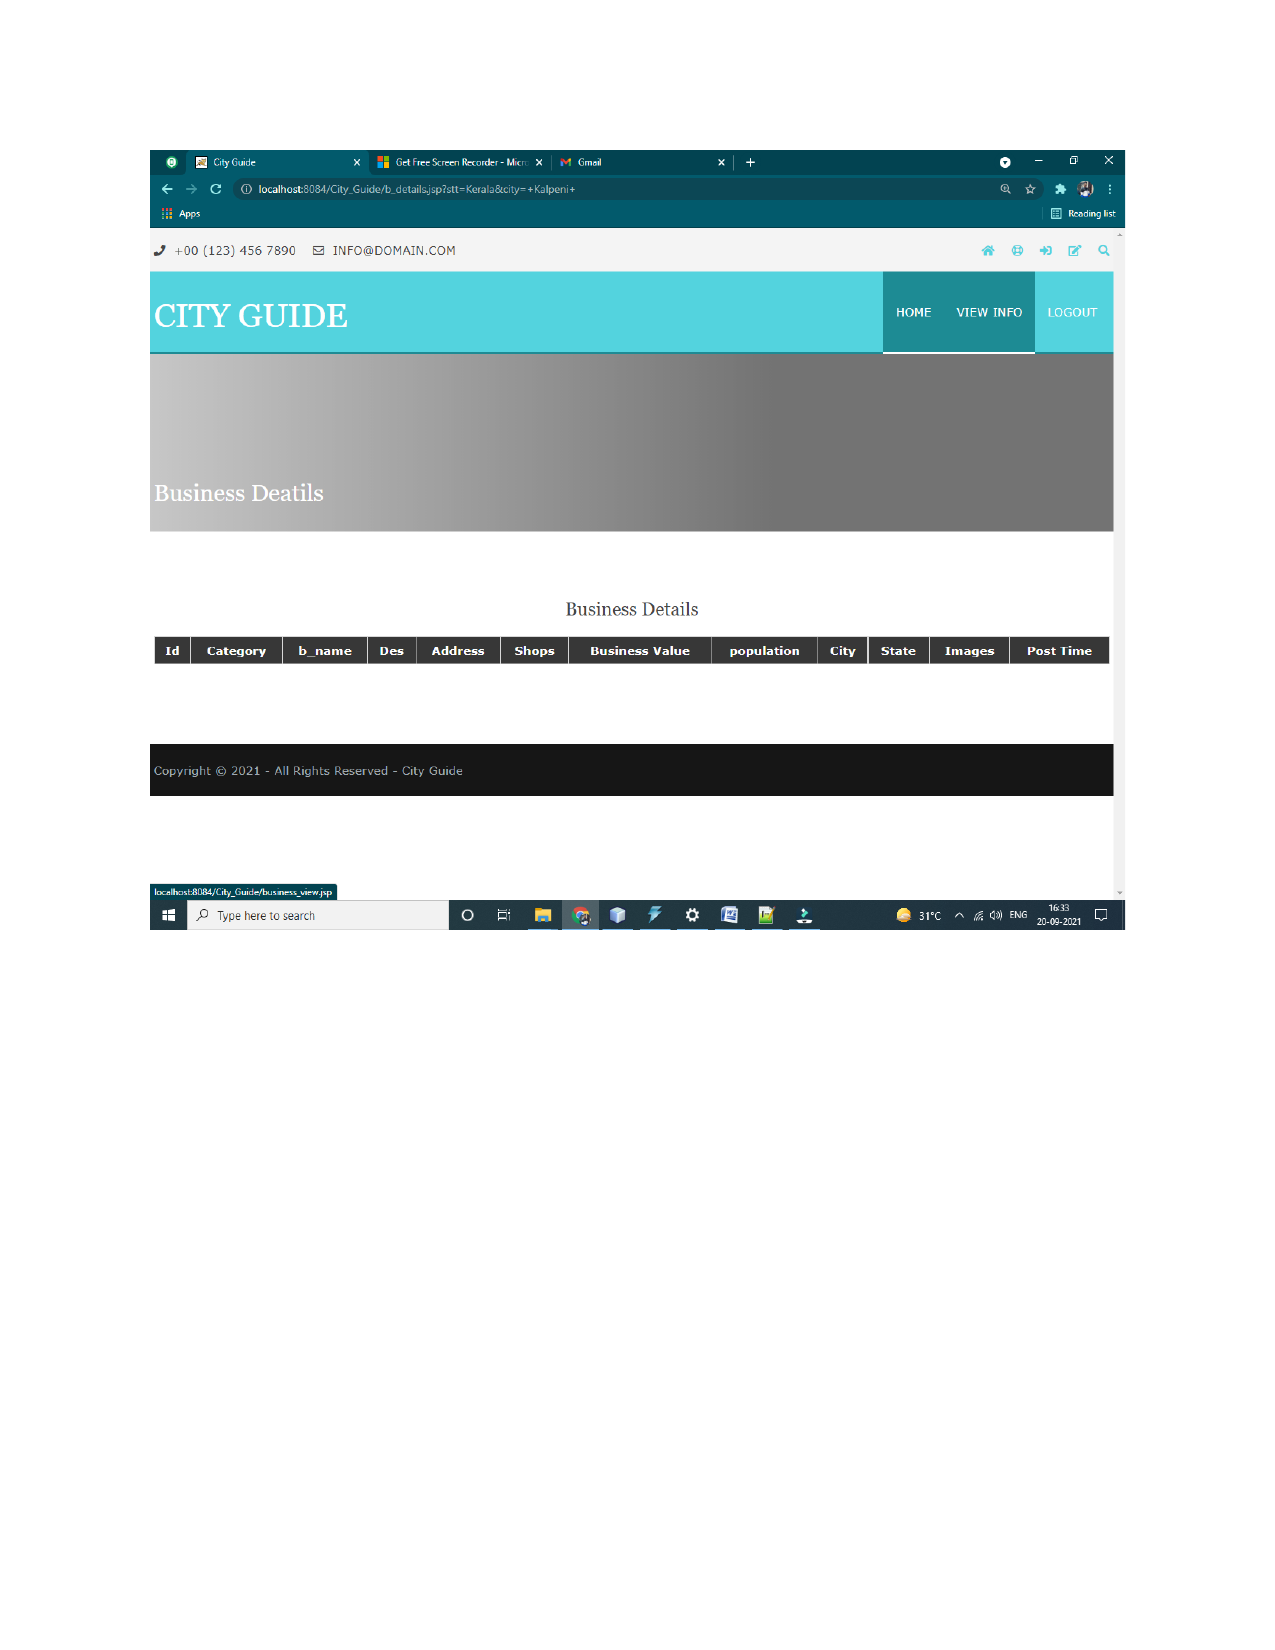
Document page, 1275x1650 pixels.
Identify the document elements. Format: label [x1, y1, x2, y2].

picture [150, 150, 1125, 930]
